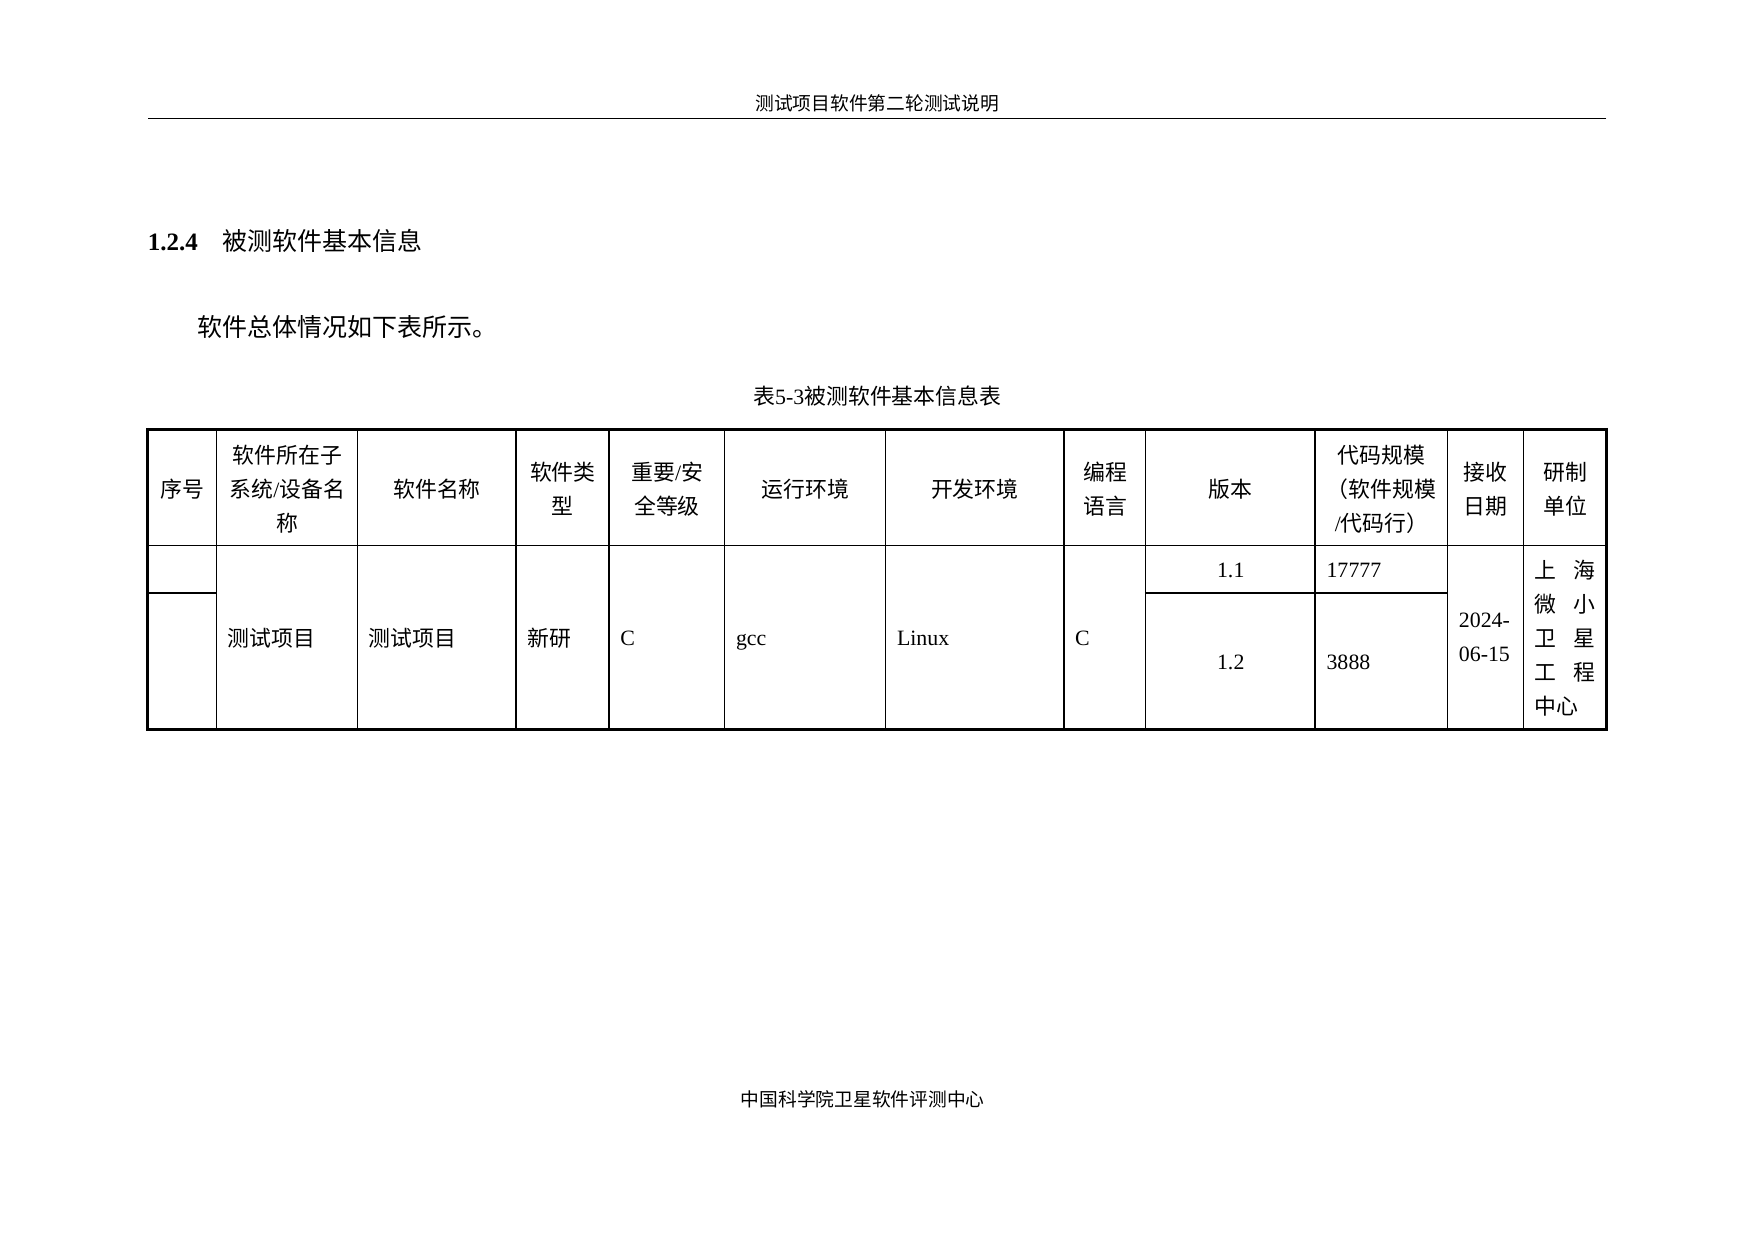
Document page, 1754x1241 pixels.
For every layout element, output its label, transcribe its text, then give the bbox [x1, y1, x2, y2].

subtitle 被测软件基本信息 [148, 206, 1606, 274]
